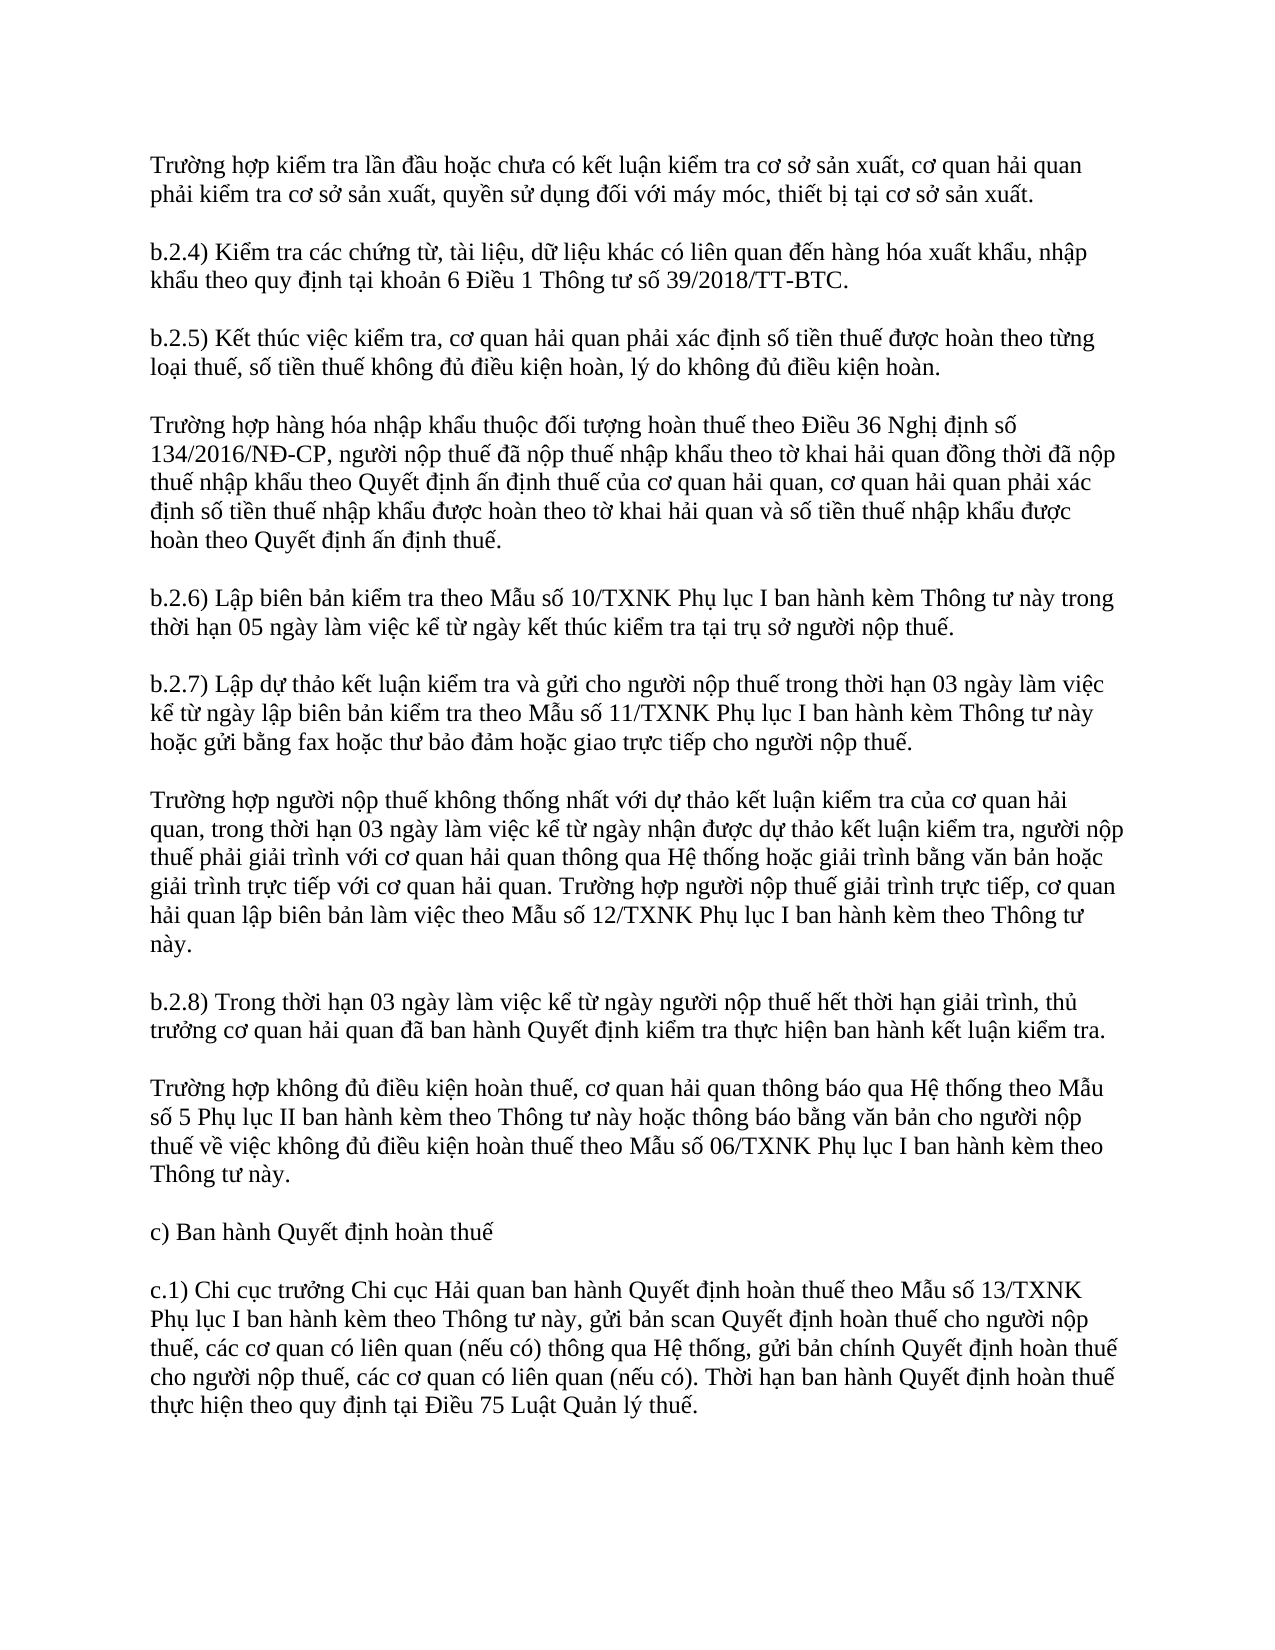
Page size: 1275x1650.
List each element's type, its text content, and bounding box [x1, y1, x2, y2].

text b.2.6) Lập biên bản kiểm tra theo Mẫu số 10/TXNK Phụ lục I ban hành kèm Thông tư này trong thời hạn 05 ngày làm việc kể từ ngày kết thúc kiểm tra tại trụ sở người nộp thuế. [150, 583, 1125, 640]
text Trường hợp kiểm tra lần đầu hoặc chưa có kết luận kiểm tra cơ sở sản xuất, cơ quan hải quan phải kiểm tra cơ sở sản xuất, quyền sử dụng đối với máy móc, thiết bị tại cơ sở sản xuất. [150, 150, 1125, 207]
text c) Ban hành Quyết định hoàn thuế [150, 1217, 1125, 1246]
text Trường hợp hàng hóa nhập khẩu thuộc đối tượng hoàn thuế theo Điều 36 Nghị định số 134/2016/NĐ-CP, người nộp thuế đã nộp thuế nhập khẩu theo tờ khai hải quan đồng thời đã nộp thuế nhập khẩu theo Quyết định ấn định thuế của cơ quan hải quan, cơ quan hải quan phải xác định số tiền thuế nhập khẩu được hoàn theo tờ khai hải quan và số tiền thuế nhập khẩu được hoàn theo Quyết định ấn định thuế. [150, 410, 1125, 554]
text c.1) Chi cục trưởng Chi cục Hải quan ban hành Quyết định hoàn thuế theo Mẫu số 13/TXNK Phụ lục I ban hành kèm theo Thông tư này, gửi bản scan Quyết định hoàn thuế cho người nộp thuế, các cơ quan có liên quan (nếu có) thông qua Hệ thống, gửi bản chính Quyết định hoàn thuế cho người nộp thuế, các cơ quan có liên quan (nếu có). Thời hạn ban hành Quyết định hoàn thuế thực hiện theo quy định tại Điều 75 Luật Quản lý thuế. [150, 1275, 1125, 1419]
text b.2.4) Kiểm tra các chứng từ, tài liệu, dữ liệu khác có liên quan đến hàng hóa xuất khẩu, nhập khẩu theo quy định tại khoản 6 Điều 1 Thông tư số 39/2018/TT-BTC. [150, 237, 1125, 294]
text Trường hợp không đủ điều kiện hoàn thuế, cơ quan hải quan thông báo qua Hệ thống theo Mẫu số 5 Phụ lục II ban hành kèm theo Thông tư này hoặc thông báo bằng văn bản cho người nộp thuế về việc không đủ điều kiện hoàn thuế theo Mẫu số 06/TXNK Phụ lục I ban hành kèm theo Thông tư này. [150, 1073, 1125, 1188]
text b.2.8) Trong thời hạn 03 ngày làm việc kể từ ngày người nộp thuế hết thời hạn giải trình, thủ trưởng cơ quan hải quan đã ban hành Quyết định kiểm tra thực hiện ban hành kết luận kiểm tra. [150, 987, 1125, 1044]
text Trường hợp người nộp thuế không thống nhất với dự thảo kết luận kiểm tra của cơ quan hải quan, trong thời hạn 03 ngày làm việc kể từ ngày nhận được dự thảo kết luận kiểm tra, người nộp thuế phải giải trình với cơ quan hải quan thông qua Hệ thống hoặc giải trình bằng văn bản hoặc giải trình trực tiếp với cơ quan hải quan. Trường hợp người nộp thuế giải trình trực tiếp, cơ quan hải quan lập biên bản làm việc theo Mẫu số 12/TXNK Phụ lục I ban hành kèm theo Thông tư này. [150, 785, 1125, 957]
text b.2.7) Lập dự thảo kết luận kiểm tra và gửi cho người nộp thuế trong thời hạn 03 ngày làm việc kể từ ngày lập biên bản kiểm tra theo Mẫu số 11/TXNK Phụ lục I ban hành kèm Thông tư này hoặc gửi bằng fax hoặc thư bảo đảm hoặc giao trực tiếp cho người nộp thuế. [150, 669, 1125, 756]
text b.2.5) Kết thúc việc kiểm tra, cơ quan hải quan phải xác định số tiền thuế được hoàn theo từng loại thuế, số tiền thuế không đủ điều kiện hoàn, lý do không đủ điều kiện hoàn. [150, 323, 1125, 381]
